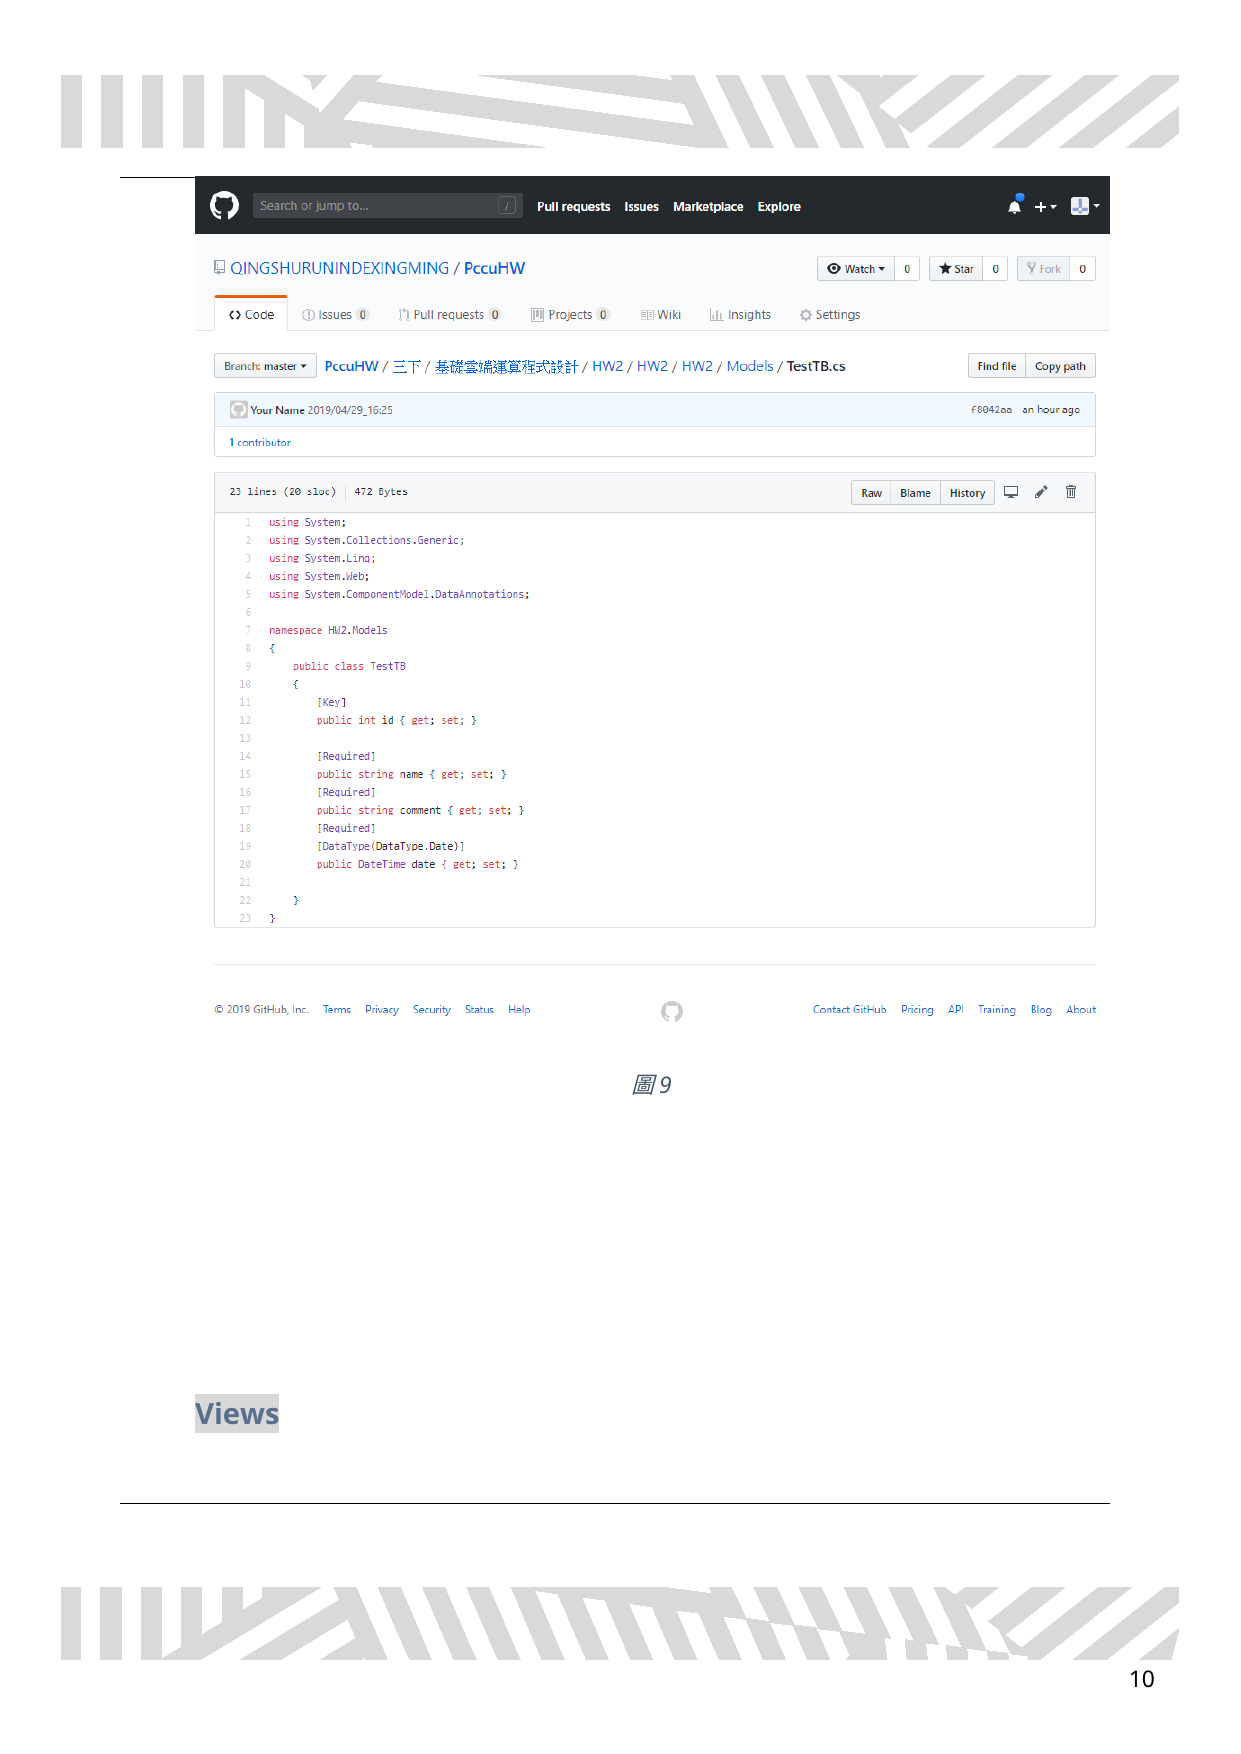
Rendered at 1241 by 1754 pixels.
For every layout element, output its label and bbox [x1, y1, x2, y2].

picture [195, 176, 1110, 1067]
table_header [120, 178, 1110, 1503]
